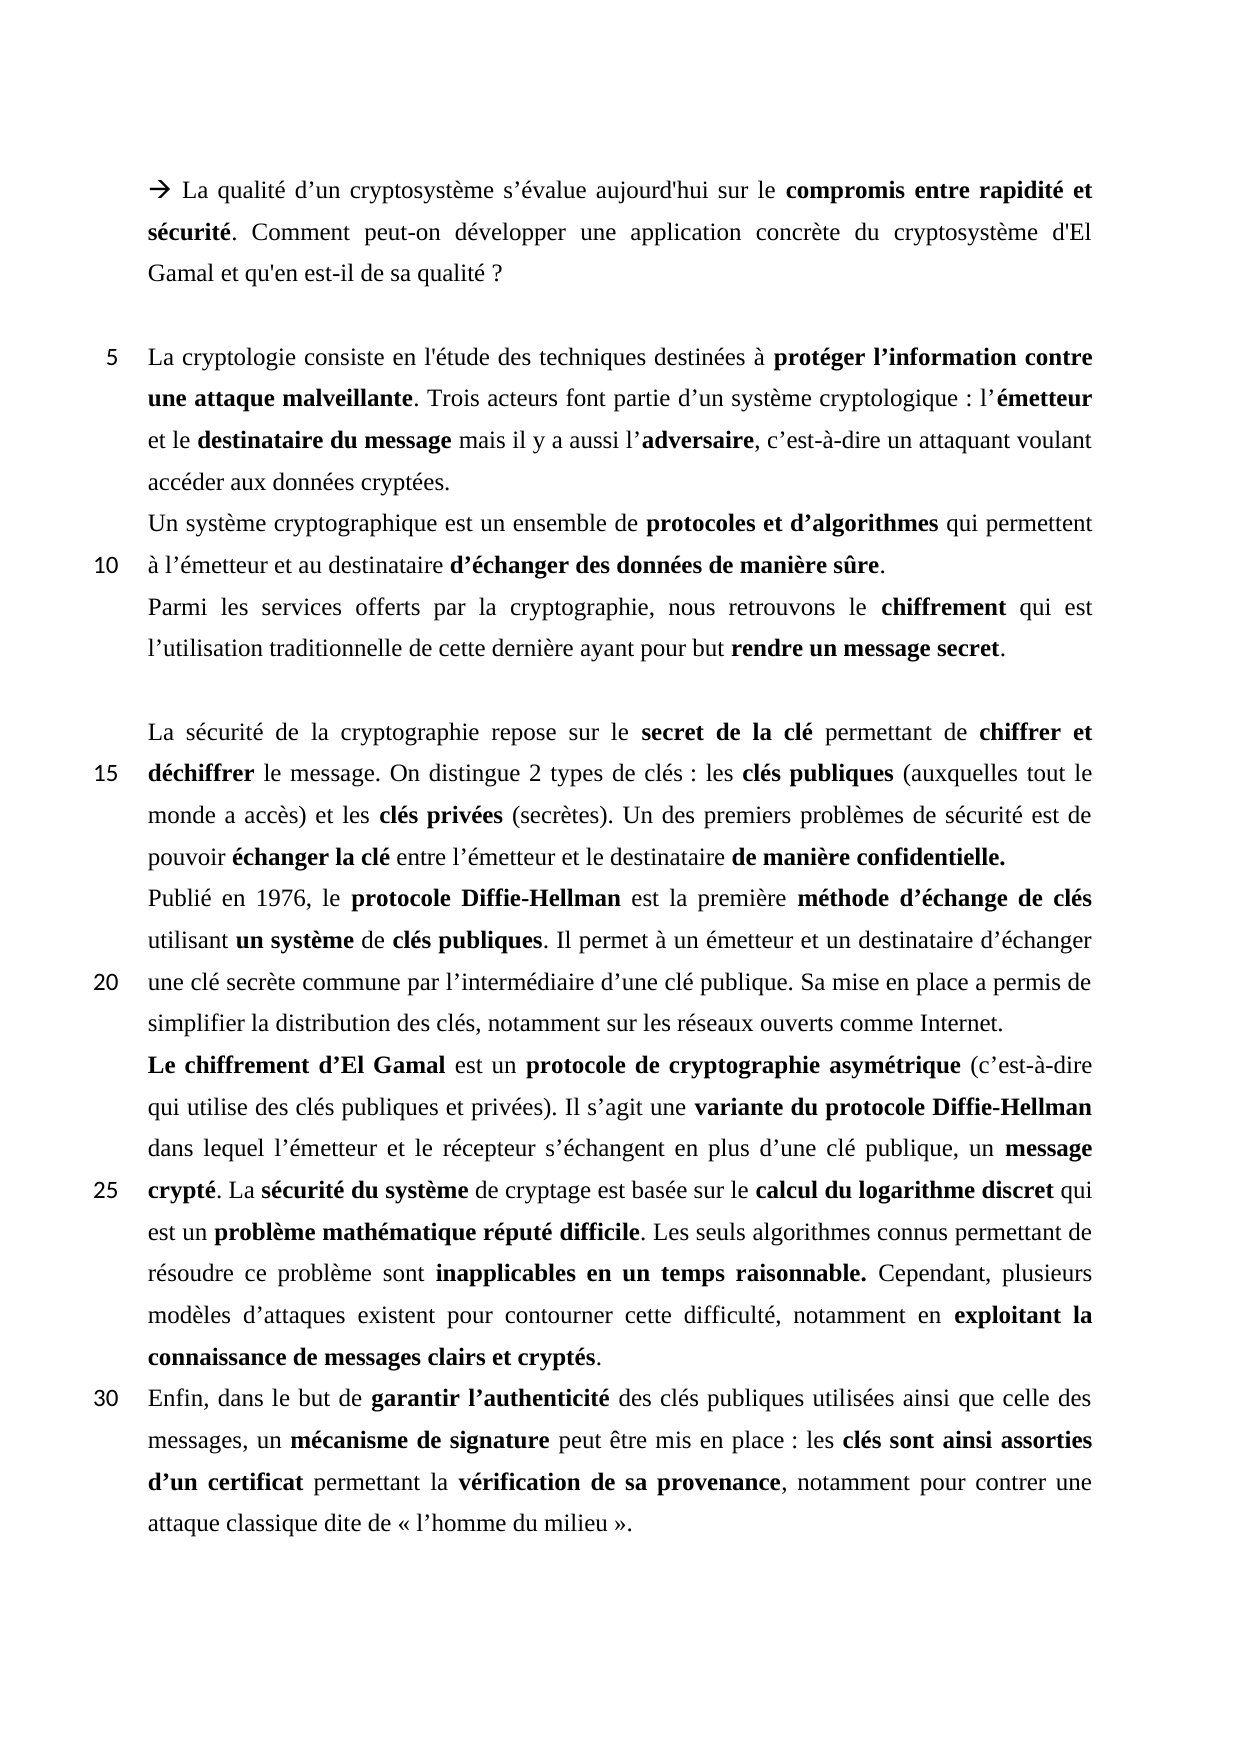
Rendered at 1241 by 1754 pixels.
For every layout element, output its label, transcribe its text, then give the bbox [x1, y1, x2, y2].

text Parmi les services offerts par la cryptographie, nous retrouvons le chiffrement qui est l’utilisation traditionnelle de cette dernière ayant pour but rendre un message secret. [148, 585, 1092, 669]
text La cryptologie consiste en l'étude des techniques destinées à protéger l’information contre une attaque malveillante. Trois acteurs font partie d’un système cryptologique : l’émetteur et le destinataire du message mais il y a aussi l’adversaire, c’est-à-dire un attaquant voulant accéder aux données cryptées. [148, 335, 1092, 502]
text Publié en 1976, le protocole Diffie-Hellman est la première méthode d’échange de clés utilisant un système de clés publiques. Il permet à un émetteur et un destinataire d’échanger une clé secrète commune par l’intermédiaire d’une clé publique. Sa mise en place a permis de simplifier la distribution des clés, notamment sur les réseaux ouverts comme Internet. [148, 877, 1092, 1044]
text Un système cryptographique est un ensemble de protocoles et d’algorithmes qui permettent à l’émetteur et au destinataire d’échanger des données de manière sûre. [148, 502, 1092, 585]
text La sécurité de la cryptographie repose sur le secret de la clé permettant de chiffrer et déchiffrer le message. On distingue 2 types de clés : les clés publiques (auxquelles tout le monde a accès) et les clés privées (secrètes). Un des premiers problèmes de sécurité est de pouvoir échanger la clé entre l’émetteur et le destinataire de manière confidentielle. [148, 710, 1092, 877]
text Le chiffrement d’El Gamal est un protocole de cryptographie asymétrique (c’est-à-dire qui utilise des clés publiques et privées). Il s’agit une variante du protocole Diffie-Hellman dans lequel l’émetteur et le récepteur s’échangent en plus d’une clé publique, un message crypté. La sécurité du système de cryptage est basée sur le calcul du logarithme discret qui est un problème mathématique réputé difficile. Les seuls algorithmes connus permettant de résoudre ce problème sont inapplicables en un temps raisonnable. Cependant, plusieurs modèles d’attaques existent pour contourner cette difficulté, notamment en exploitant la connaissance de messages clairs et cryptés. [148, 1044, 1092, 1377]
text Enfin, dans le but de garantir l’authenticité des clés publiques utilisées ainsi que celle des messages, un mécanisme de signature peut être mis en place : les clés sont ainsi assorties d’un certificat permettant la vérification de sa provenance, notamment pour contrer une attaque classique dite de « l’homme du milieu ». [148, 1377, 1092, 1544]
text La qualité d’un cryptosystème s’évalue aujourd'hui sur le compromis entre rapidité et sécurité. Comment peut-on développer une application concrète du cryptosystème d'El Gamal et qu'en est-il de sa qualité ? [148, 169, 1092, 294]
